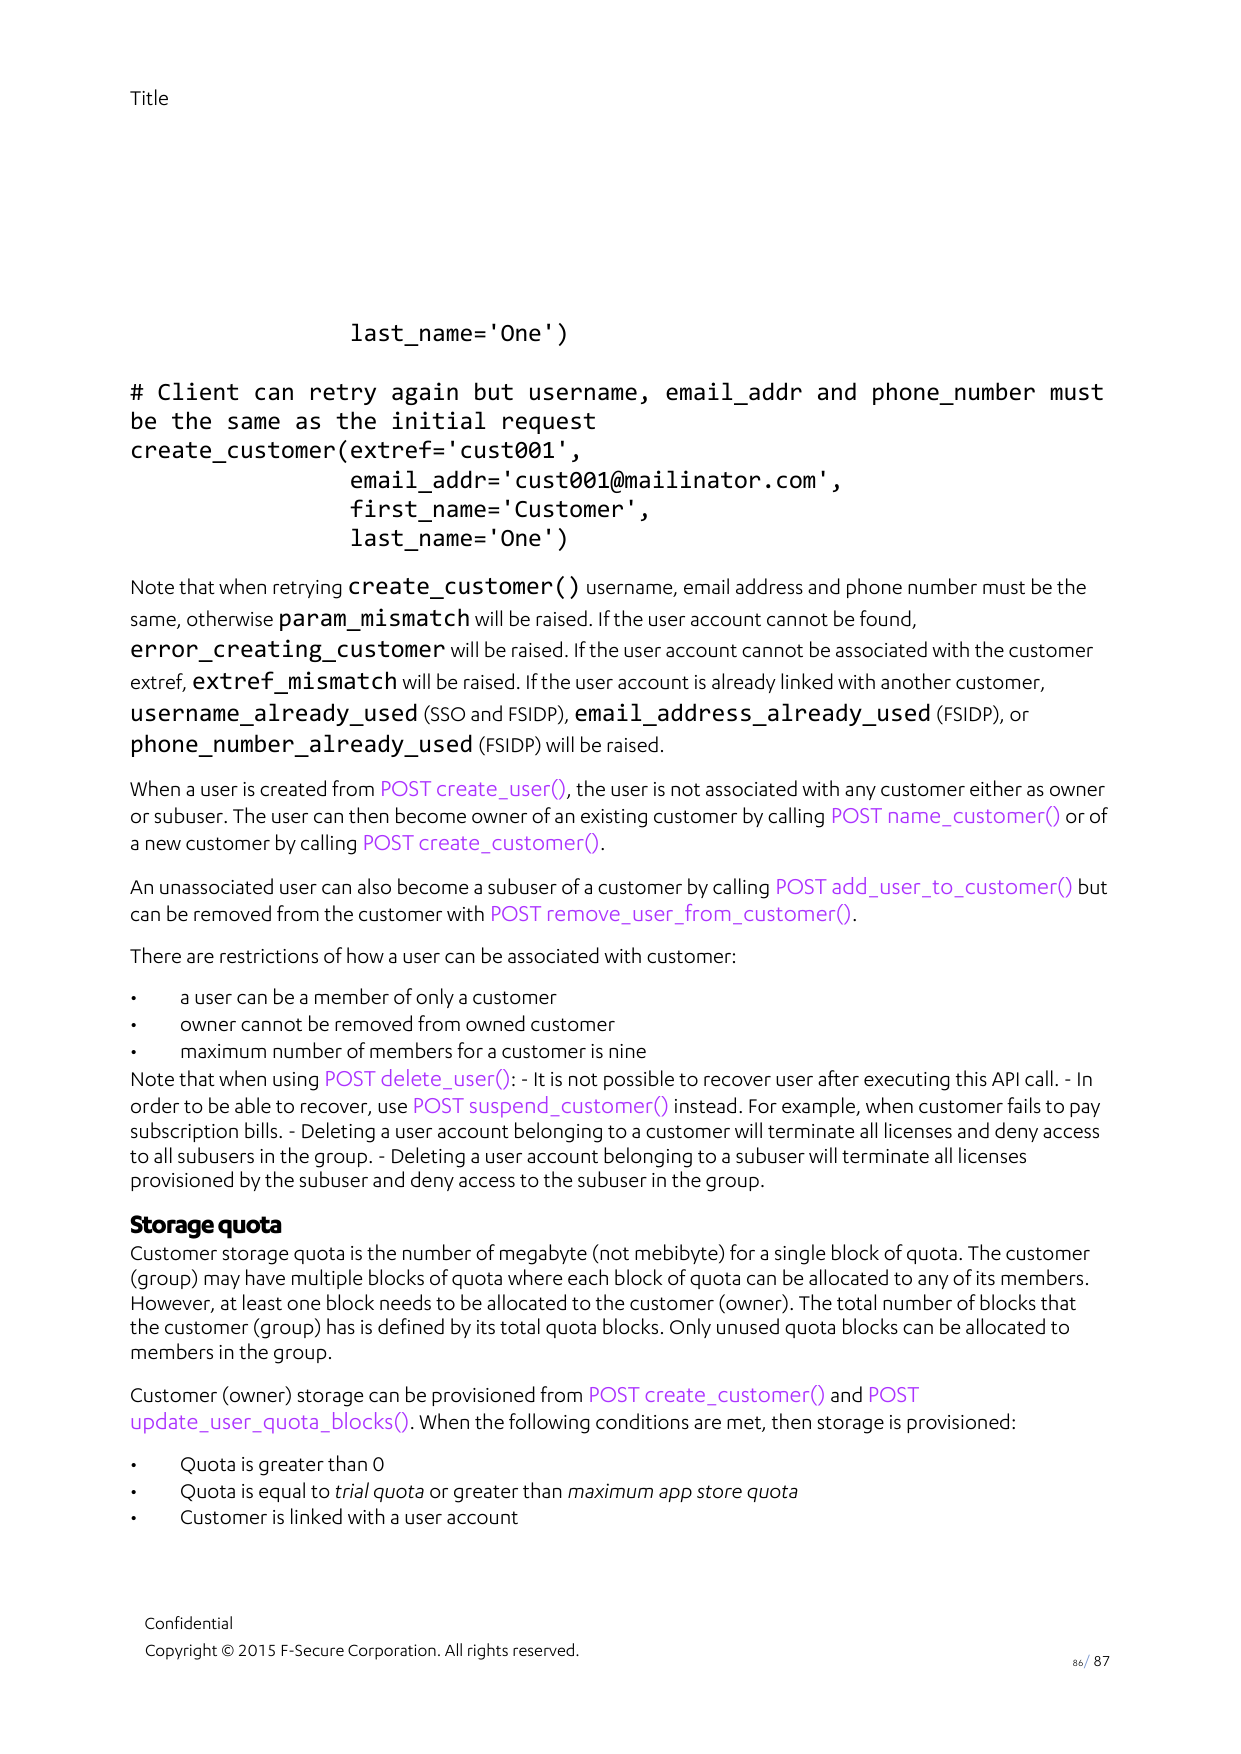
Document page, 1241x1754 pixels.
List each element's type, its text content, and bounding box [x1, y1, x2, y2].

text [130, 319, 1110, 553]
subtitle Storage quota [130, 1212, 1110, 1241]
text There are restrictions of how a user can be associated with customer: [130, 946, 1110, 969]
list owner cannot be removed from owned customer [130, 1014, 1110, 1037]
list Quota is equal to trial quota or greater than maximum app store quota [130, 1481, 1110, 1504]
text When a user is created from POST create_user(), the user is not associated with any customer either as owner or subuser. The user can then become owner of an existing customer by calling POST name_customer() or of a new customer by calling POST create_customer(). [130, 778, 1110, 857]
text Customer (owner) storage can be provisioned from POST create_customer() and POST update_user_quota_blocks(). When the following conditions are met, then storage is provisioned: [130, 1383, 1110, 1436]
text Note that when retrying create_customer() username, email address and phone number must be the same, otherwise param_mismatch will be raised. If the user account cannot be found, error_creating_customer will be raised. If the user account cannot be associated with the customer extref, extref_mismatch will be raised. If the user account is already linked with another customer, username_already_used (SSO and FSIDP), email_address_already_used (FSIDP), or phone_number_already_used (FSIDP) will be raised. [130, 572, 1110, 759]
list maximum number of members for a customer is nine [130, 1041, 1110, 1064]
list Quota is greater than 0 [130, 1454, 1110, 1477]
text Note that when using POST delete_user(): - It is not possible to recover user after executing this API call. - In order to be able to recover, use POST suspend_customer() instead. For example, when customer fails to pay subscription bills. - Deleting a user account belonging to a customer will terminate all licenses and deny access to all subusers in the group. - Deleting a user account belonging to a subuser will terminate all licenses provisioned by the subuser and deny access to the subuser in the group. [130, 1067, 1110, 1193]
text Customer storage quota is the number of megabyte (not mebibyte) for a single block of quota. The customer (group) may have multiple blocks of quota where each block of quota can be allocated to any of its members. However, at least one block needs to be allocated to the customer (owner). The total number of blocks that the customer (group) has is defined by its total quota blocks. Only unused quota blocks can be allocated to members in the group. [130, 1243, 1110, 1365]
text An unassociated user can also become a subuser of a customer by calling POST add_user_to_customer() but can be removed from the customer with POST remove_user_from_customer(). [130, 876, 1110, 927]
list Customer is linked with a user account [130, 1507, 1110, 1530]
list a user can be a member of only a customer [130, 987, 1110, 1010]
